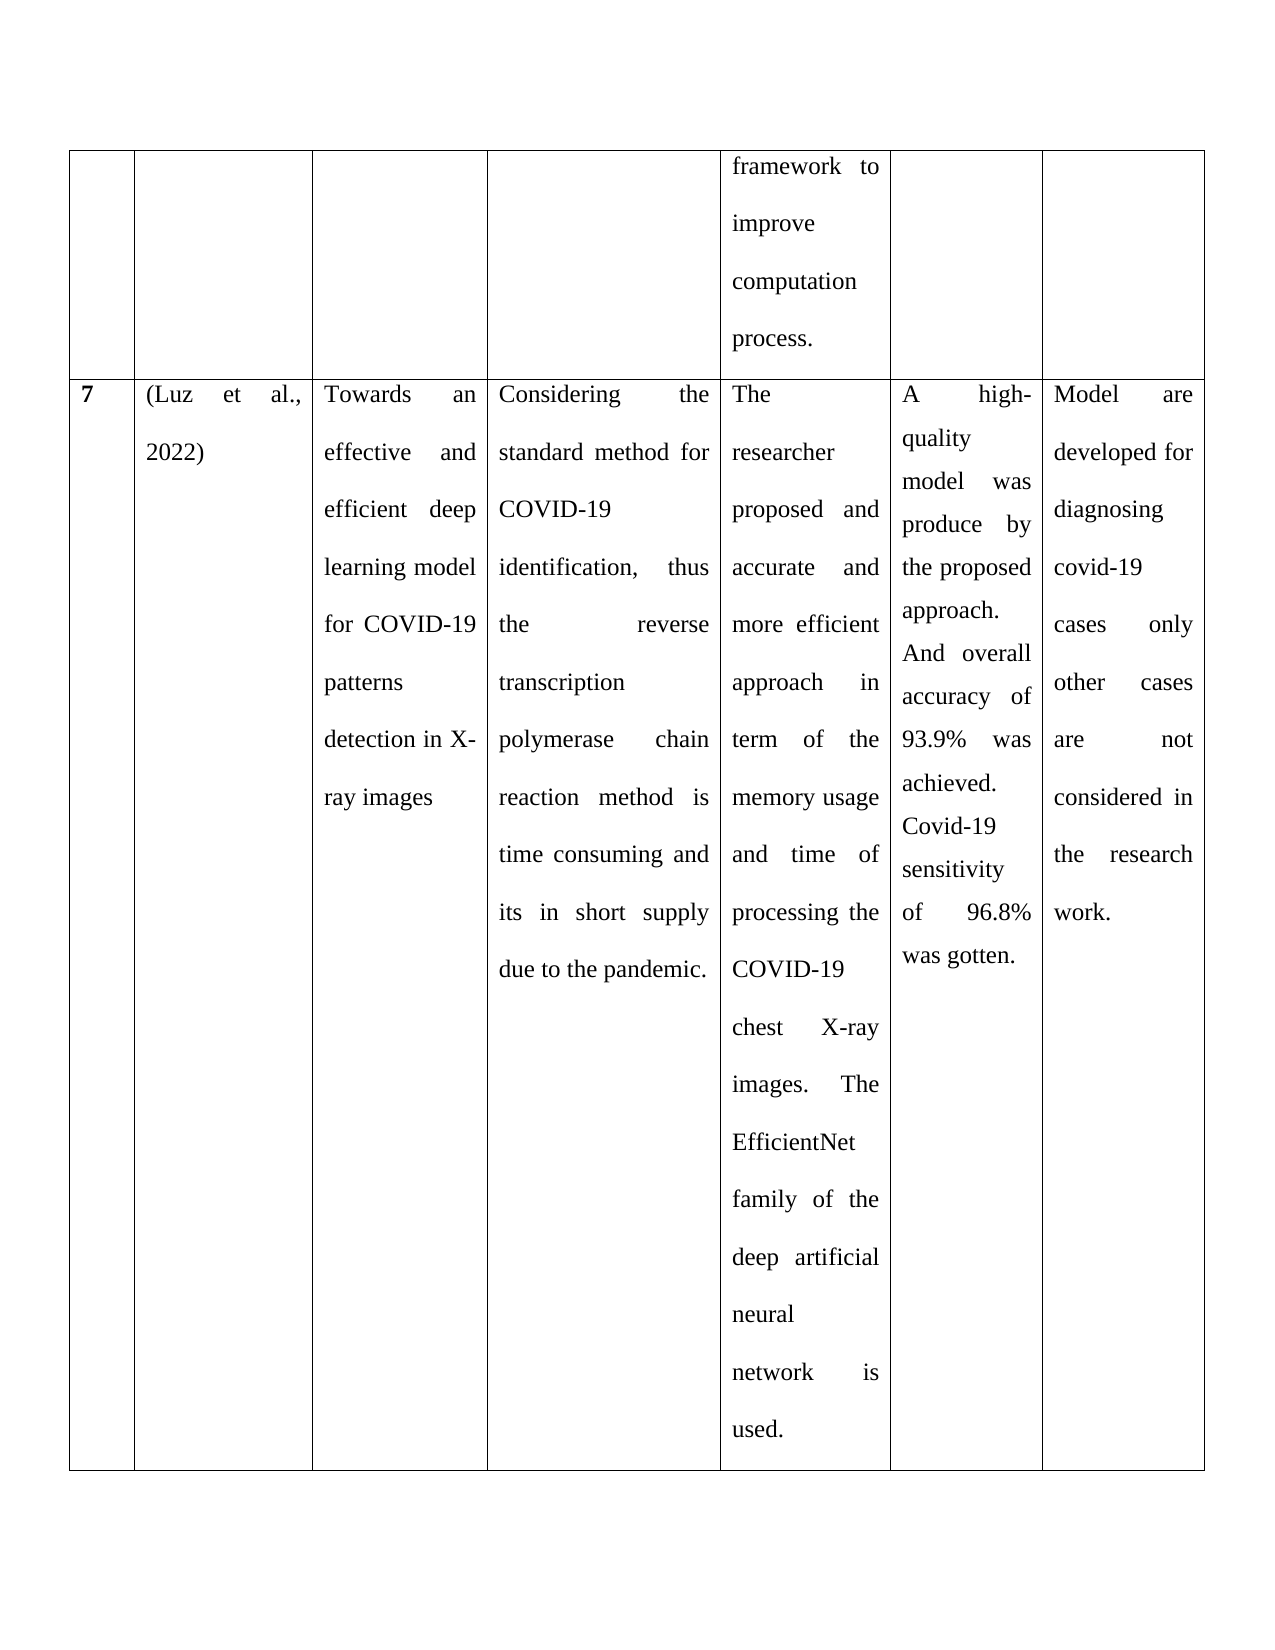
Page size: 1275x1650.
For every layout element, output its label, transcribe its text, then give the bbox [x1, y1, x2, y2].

table_cell Towards an effective and efficient deep learning model for COVID-19 patterns detection in X-ray images [313, 380, 487, 1469]
table_cell 7 [70, 380, 134, 1469]
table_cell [891, 151, 1042, 378]
table_cell 6 [70, 151, 134, 378]
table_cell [488, 151, 720, 378]
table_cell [721, 151, 890, 378]
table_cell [135, 151, 312, 378]
table_cell (Luz et al., 2022) [135, 380, 312, 1469]
table_cell Considering the standard method for COVID-19 identification, thus the reverse transcription polymerase chain reaction method is time consuming and its in short supply due to the pandemic. [488, 380, 720, 1469]
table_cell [1043, 151, 1204, 378]
table_cell The researcher proposed and accurate and more efficient approach in term of the memory usage and time of processing the COVID-19 chest X-ray images. The EfficientNet family of the deep artificial neural network is used. [721, 380, 890, 1469]
table_cell Model are developed for diagnosing covid-19 cases only other cases are not considered in the research work. [1043, 380, 1204, 1469]
table_cell A high-quality model was produce by the proposed approach. And overall accuracy of 93.9% was achieved. Covid-19 sensitivity of 96.8% was gotten. [891, 380, 1042, 1469]
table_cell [313, 151, 487, 378]
